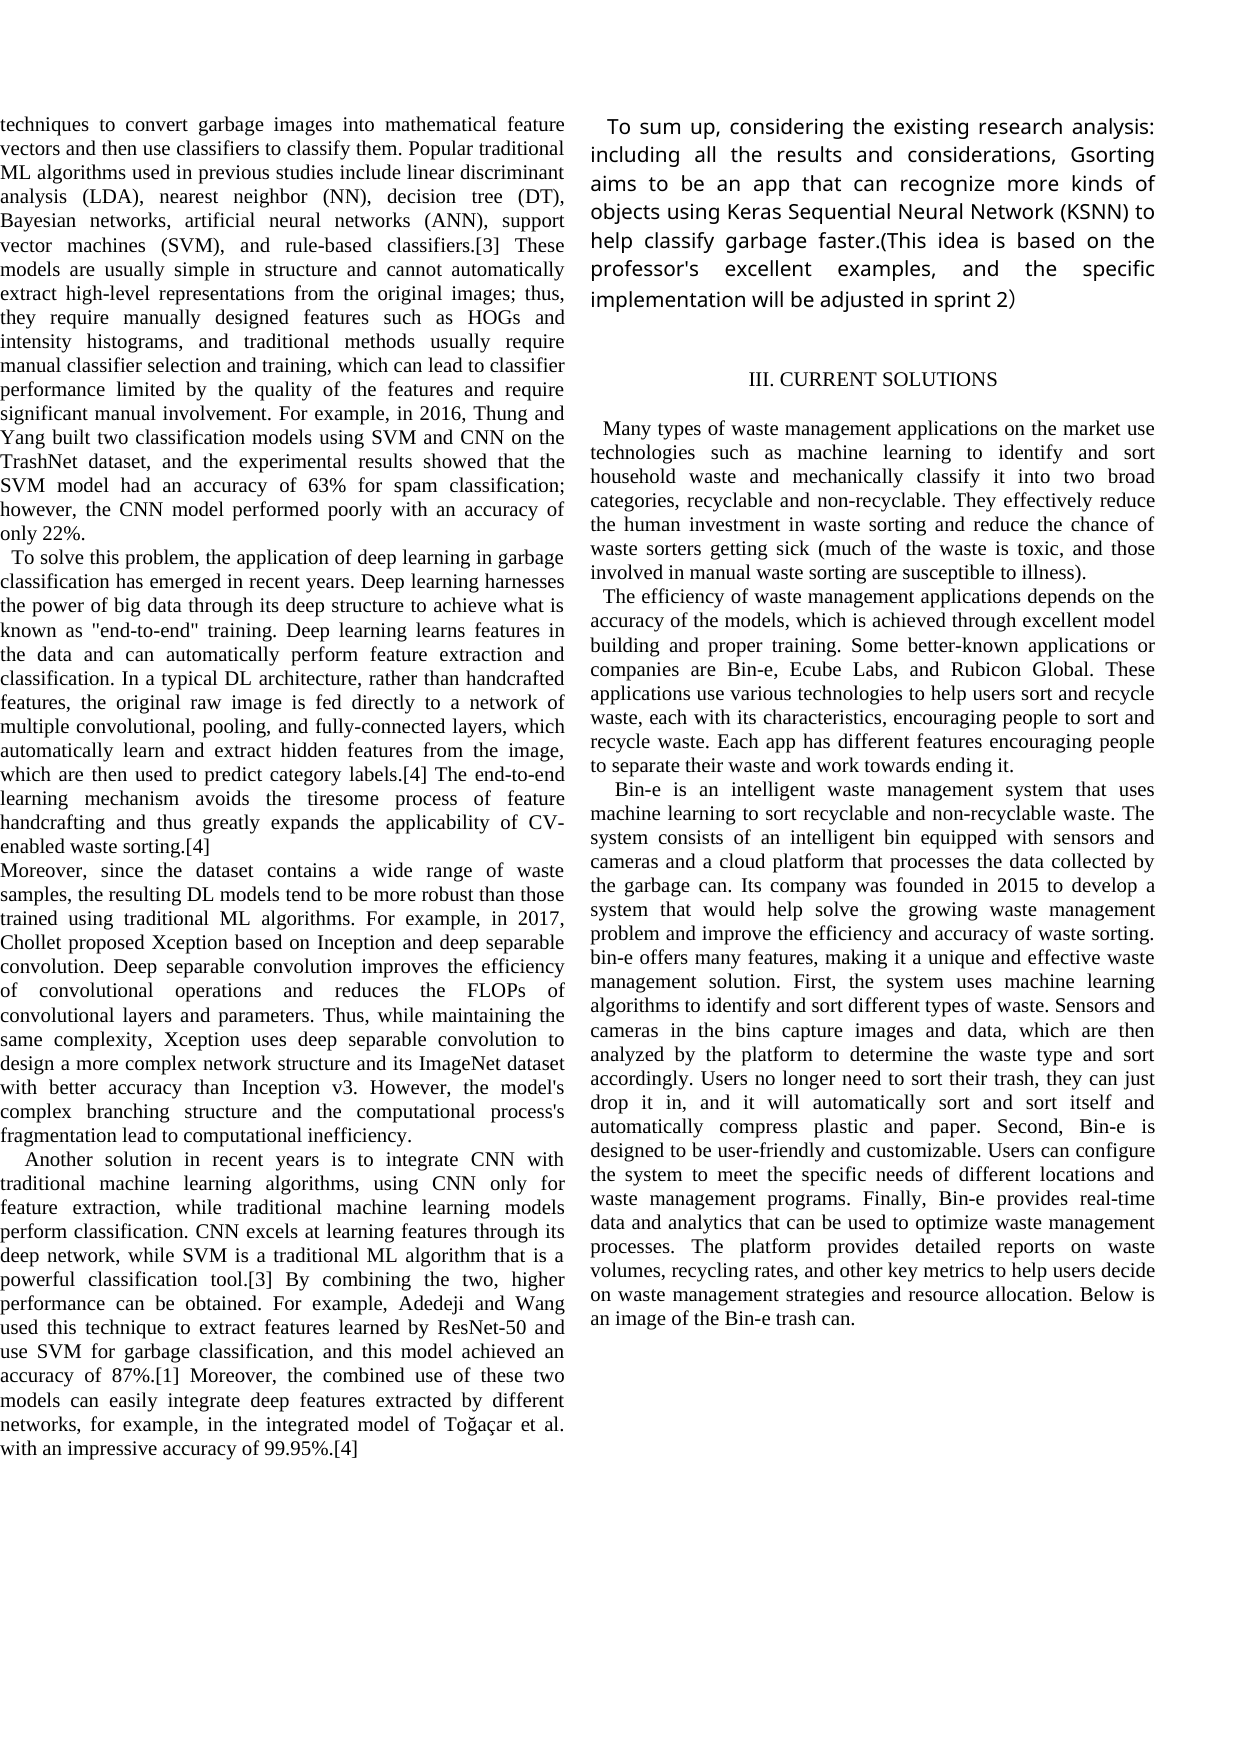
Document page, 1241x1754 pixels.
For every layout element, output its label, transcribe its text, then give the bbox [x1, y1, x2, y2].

text Bin-e is an intelligent waste management system that uses machine learning to sort recyclable and non-recyclable waste. The system consists of an intelligent bin equipped with sensors and cameras and a cloud platform that processes the data collected by the garbage can. Its company was founded in 2015 to develop a system that would help solve the growing waste management problem and improve the efficiency and accuracy of waste sorting. bin-e offers many features, making it a unique and effective waste management solution. First, the system uses machine learning algorithms to identify and sort different types of waste. Sensors and cameras in the bins capture images and data, which are then analyzed by the platform to determine the waste type and sort accordingly. Users no longer need to sort their trash, they can just drop it in, and it will automatically sort and sort itself and automatically compress plastic and paper. Second, Bin-e is designed to be user-friendly and customizable. Users can configure the system to meet the specific needs of different locations and waste management programs. Finally, Bin-e provides real-time data and analytics that can be used to optimize waste management processes. The platform provides detailed reports on waste volumes, recycling rates, and other key metrics to help users decide on waste management strategies and resource allocation. Below is an image of the Bin-e trash can. [590, 777, 1156, 1330]
text III. CURRENT SOLUTIONS [590, 367, 1156, 391]
text The efficiency of waste management applications depends on the accuracy of the models, which is achieved through excellent model building and proper training. Some better-known applications or companies are Bin-e, Ecube Labs, and Rubicon Global. These applications use various technologies to help users sort and recycle waste, each with its characteristics, encouraging people to sort and recycle waste. Each app has different features encouraging people to separate their waste and work towards ending it. [590, 584, 1156, 777]
text Many types of waste management applications on the market use technologies such as machine learning to identify and sort household waste and mechanically classify it into two broad categories, recyclable and non-recyclable. They effectively reduce the human investment in waste sorting and reduce the chance of waste sorters getting sick (much of the waste is toxic, and those involved in manual waste sorting are susceptible to illness). [590, 416, 1156, 584]
text Another solution in recent years is to integrate CNN with traditional machine learning algorithms, using CNN only for feature extraction, while traditional machine learning models perform classification. CNN excels at learning features through its deep network, while SVM is a traditional ML algorithm that is a powerful classification tool.[3] By combining the two, higher performance can be obtained. For example, Adedeji and Wang used this technique to extract features learned by ResNet-50 and use SVM for garbage classification, and this model achieved an accuracy of 87%.[1] Moreover, the combined use of these two models can easily integrate deep features extracted by different networks, for example, in the integrated model of Toğaçar et al. with an impressive accuracy of 99.95%.[4] [0, 1147, 565, 1460]
text Moreover, since the dataset contains a wide range of waste samples, the resulting DL models tend to be more robust than those trained using traditional ML algorithms. For example, in 2017, Chollet proposed Xception based on Inception and deep separable convolution. Deep separable convolution improves the efficiency of convolutional operations and reduces the FLOPs of convolutional layers and parameters. Thus, while maintaining the same complexity, Xception uses deep separable convolution to design a more complex network structure and its ImageNet dataset with better accuracy than Inception v3. However, the model's complex branching structure and the computational process's fragmentation lead to computational inefficiency. [0, 858, 565, 1147]
text To solve this problem, the application of deep learning in garbage classification has emerged in recent years. Deep learning harnesses the power of big data through its deep structure to achieve what is known as "end-to-end" training. Deep learning learns features in the data and can automatically perform feature extraction and classification. In a typical DL architecture, rather than handcrafted features, the original raw image is fed directly to a network of multiple convolutional, pooling, and fully-connected layers, which automatically learn and extract hidden features from the image, which are then used to predict category labels.[4] The end-to-end learning mechanism avoids the tiresome process of feature handcrafting and thus greatly expands the applicability of CV-enabled waste sorting.[4] [0, 545, 565, 858]
